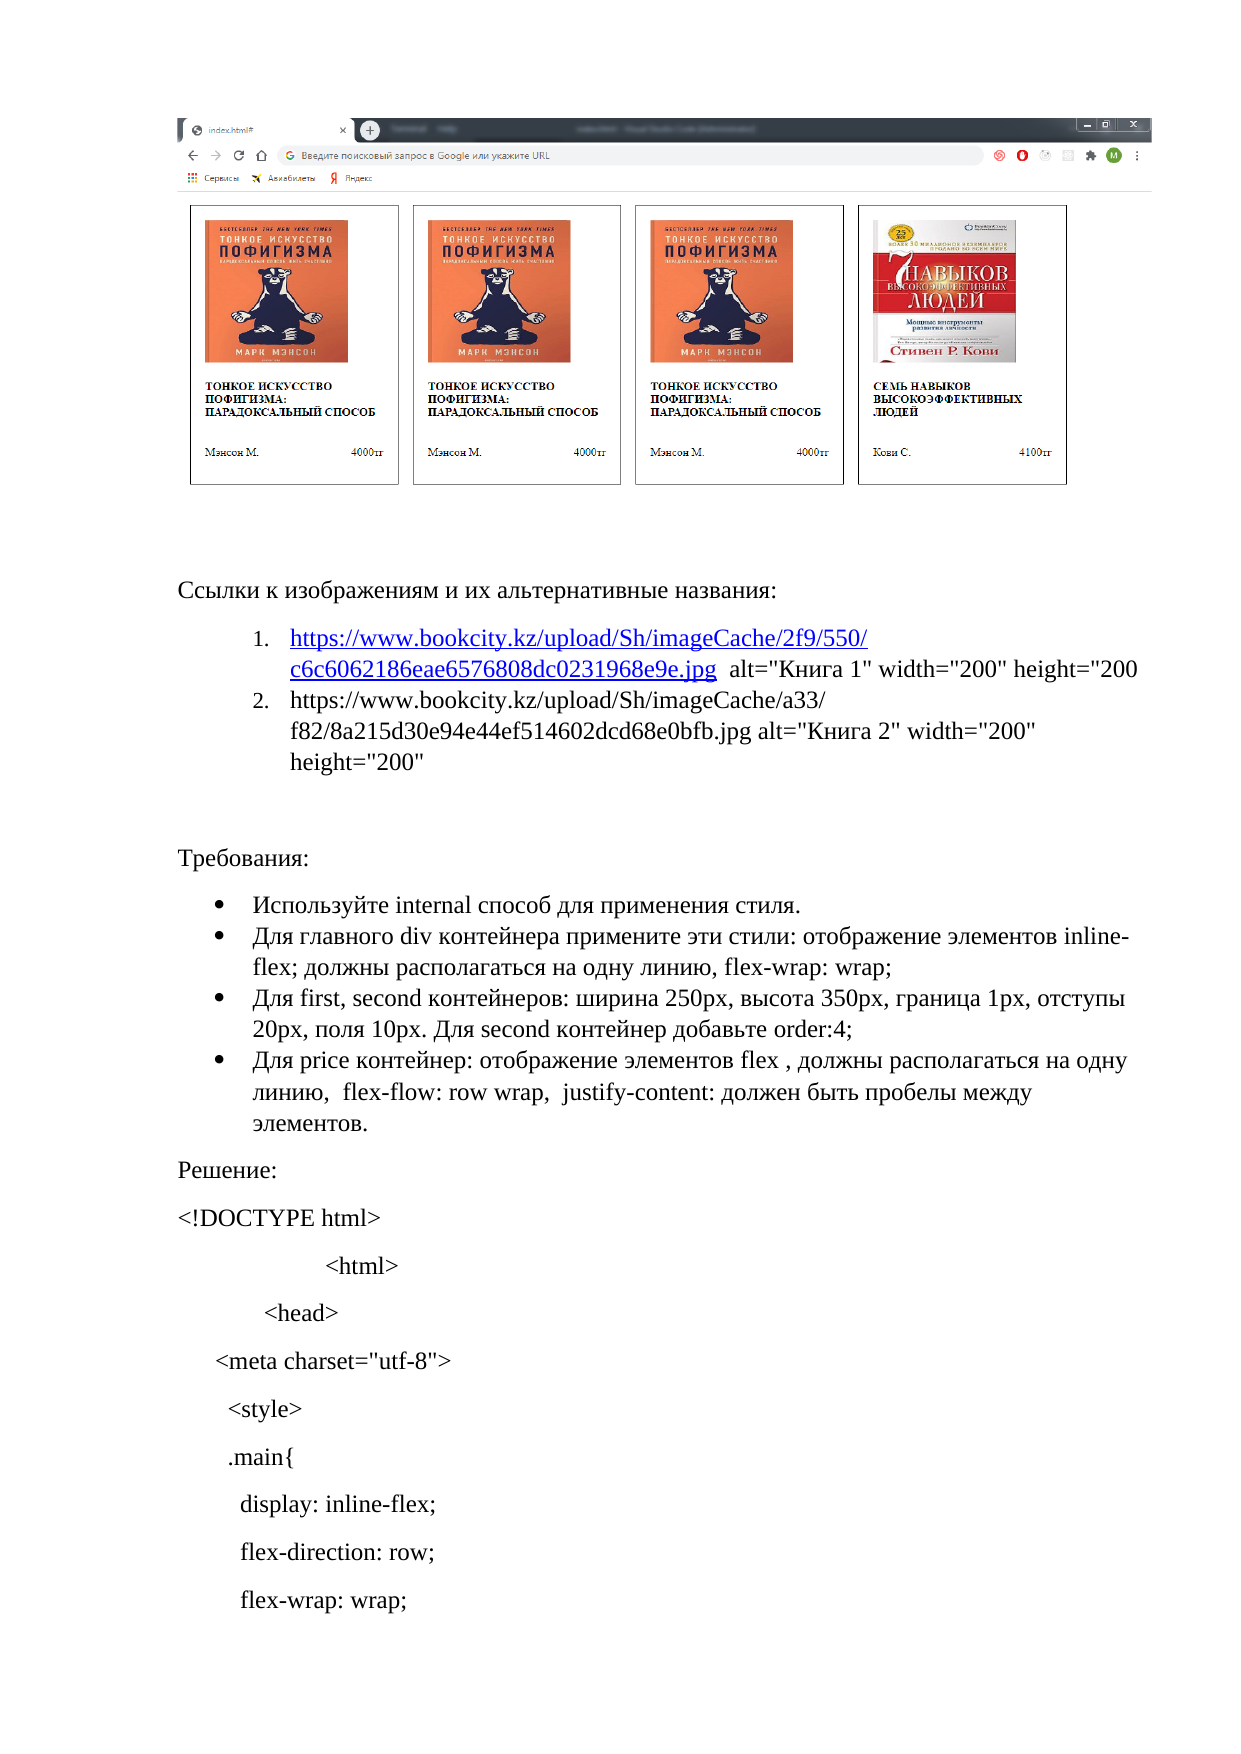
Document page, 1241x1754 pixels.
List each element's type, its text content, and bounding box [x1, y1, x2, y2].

text display: inline-flex; [177, 1489, 1152, 1518]
text Требования: [177, 843, 1152, 871]
text flex-direction: row; [177, 1537, 1152, 1566]
text <head> [177, 1298, 1152, 1327]
list https://www.bookcity.kz/upload/Sh/imageCache/a33/f82/8a215d30e94e44ef514602dcd68e0bfb.jpg alt="Книга 2" width="200" height="200" [252, 685, 1152, 776]
picture [177, 118, 1152, 509]
list Для price контейнер: отображение элементов flex , должны располагаться на одну линию, flex-flow: row wrap, justify-content: должен быть пробелы между элементов. [215, 1046, 1152, 1136]
list Для first, second контейнеров: ширина 250px, высота 350px, граница 1px, отступы 20px, поля 10px. Для second контейнер добавьте order:4; [215, 983, 1152, 1043]
list Для главного div контейнера примените эти стили: отображение элементов inline-flex; должны располагаться на одну линию, flex-wrap: wrap; [215, 921, 1152, 981]
text flex-wrap: wrap; [177, 1585, 1152, 1613]
list https://www.bookcity.kz/upload/Sh/imageCache/2f9/550/c6c6062186eae6576808dc0231968e9e.jpg alt="Книга 1" width="200" height="200 [252, 623, 1152, 683]
text <meta charset="utf-8"> [177, 1346, 1152, 1375]
text Ссылки к изображениям и их альтернативные названия: [177, 575, 1152, 604]
text .main{ [177, 1442, 1152, 1470]
text <style> [177, 1394, 1152, 1423]
text Решение: [177, 1155, 1152, 1184]
text <html> [177, 1251, 1152, 1279]
text <!DOCTYPE html> [177, 1203, 1152, 1232]
list Используйте internal способ для применения стиля. [215, 890, 1152, 919]
